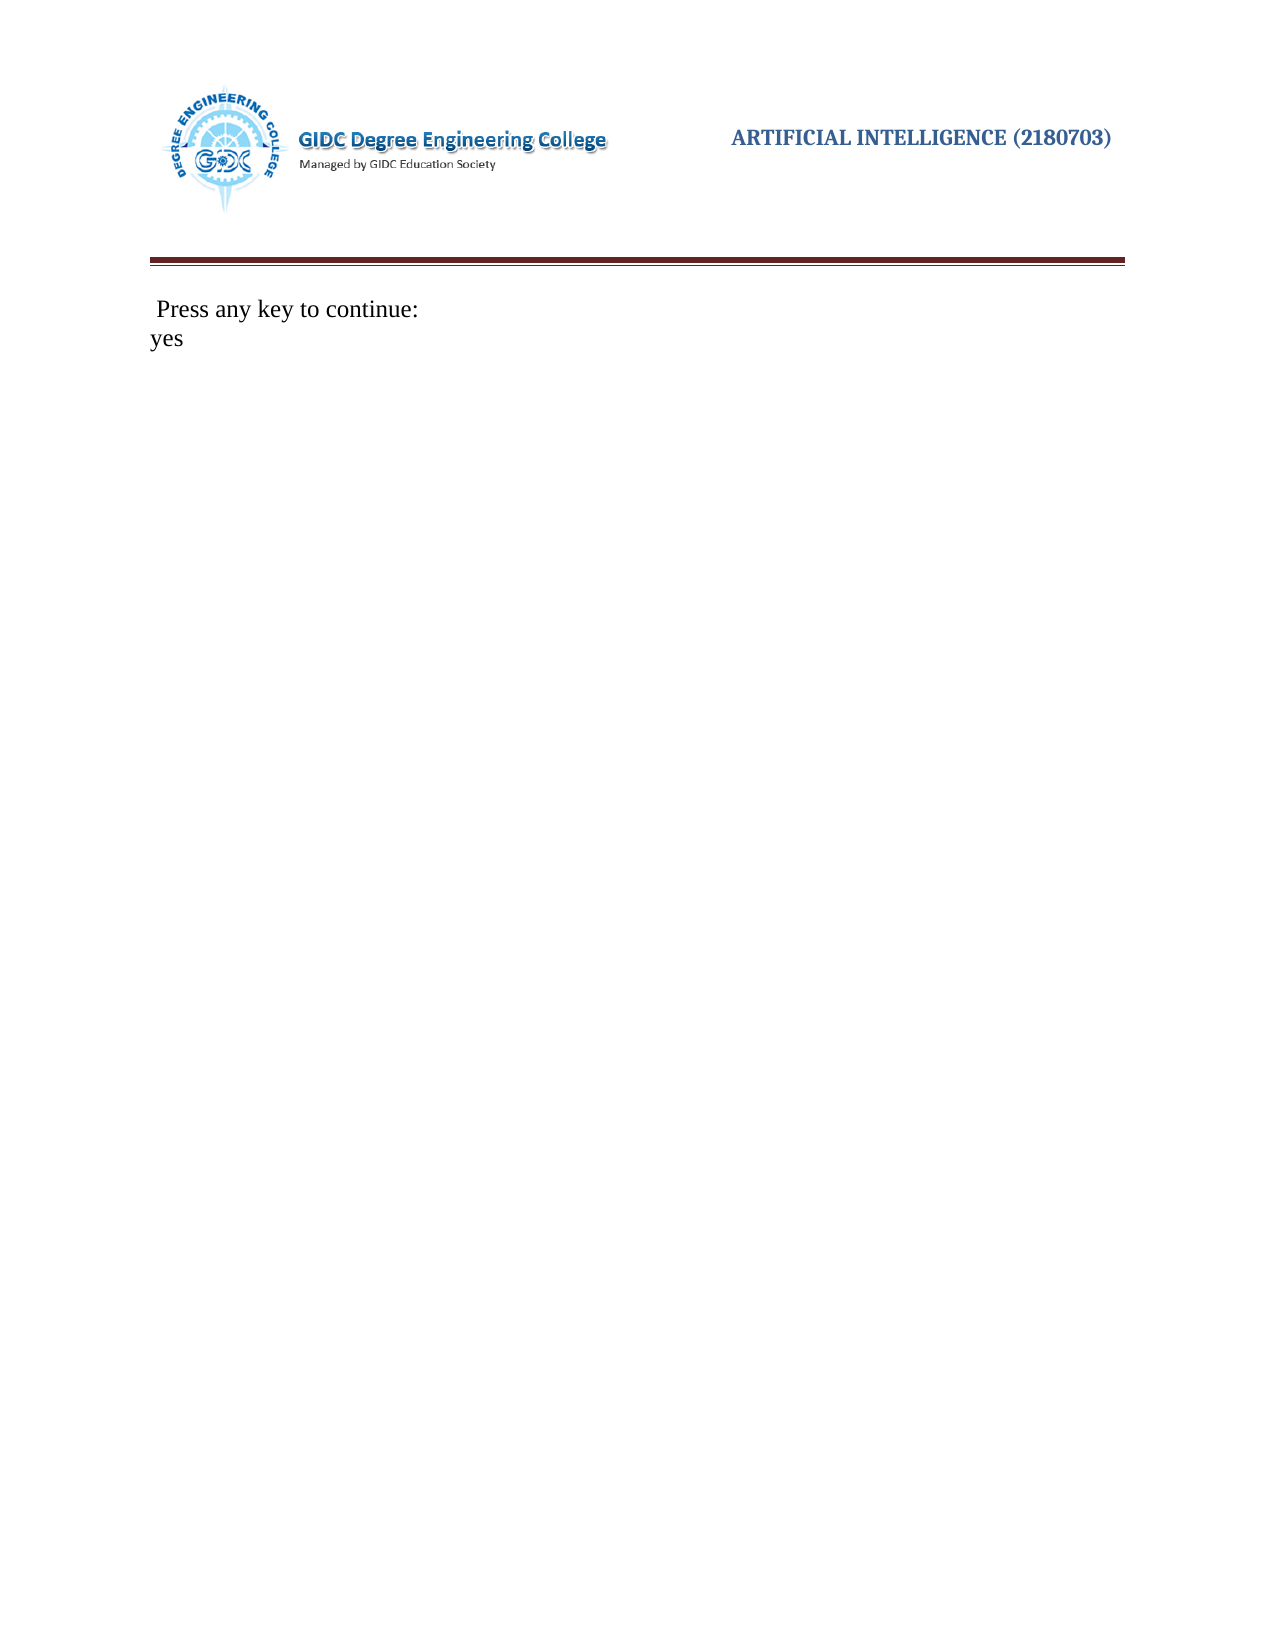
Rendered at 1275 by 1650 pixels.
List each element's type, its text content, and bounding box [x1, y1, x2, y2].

picture [150, 75, 611, 219]
text yes [150, 323, 1125, 352]
text Press any key to continue: [150, 294, 1125, 323]
